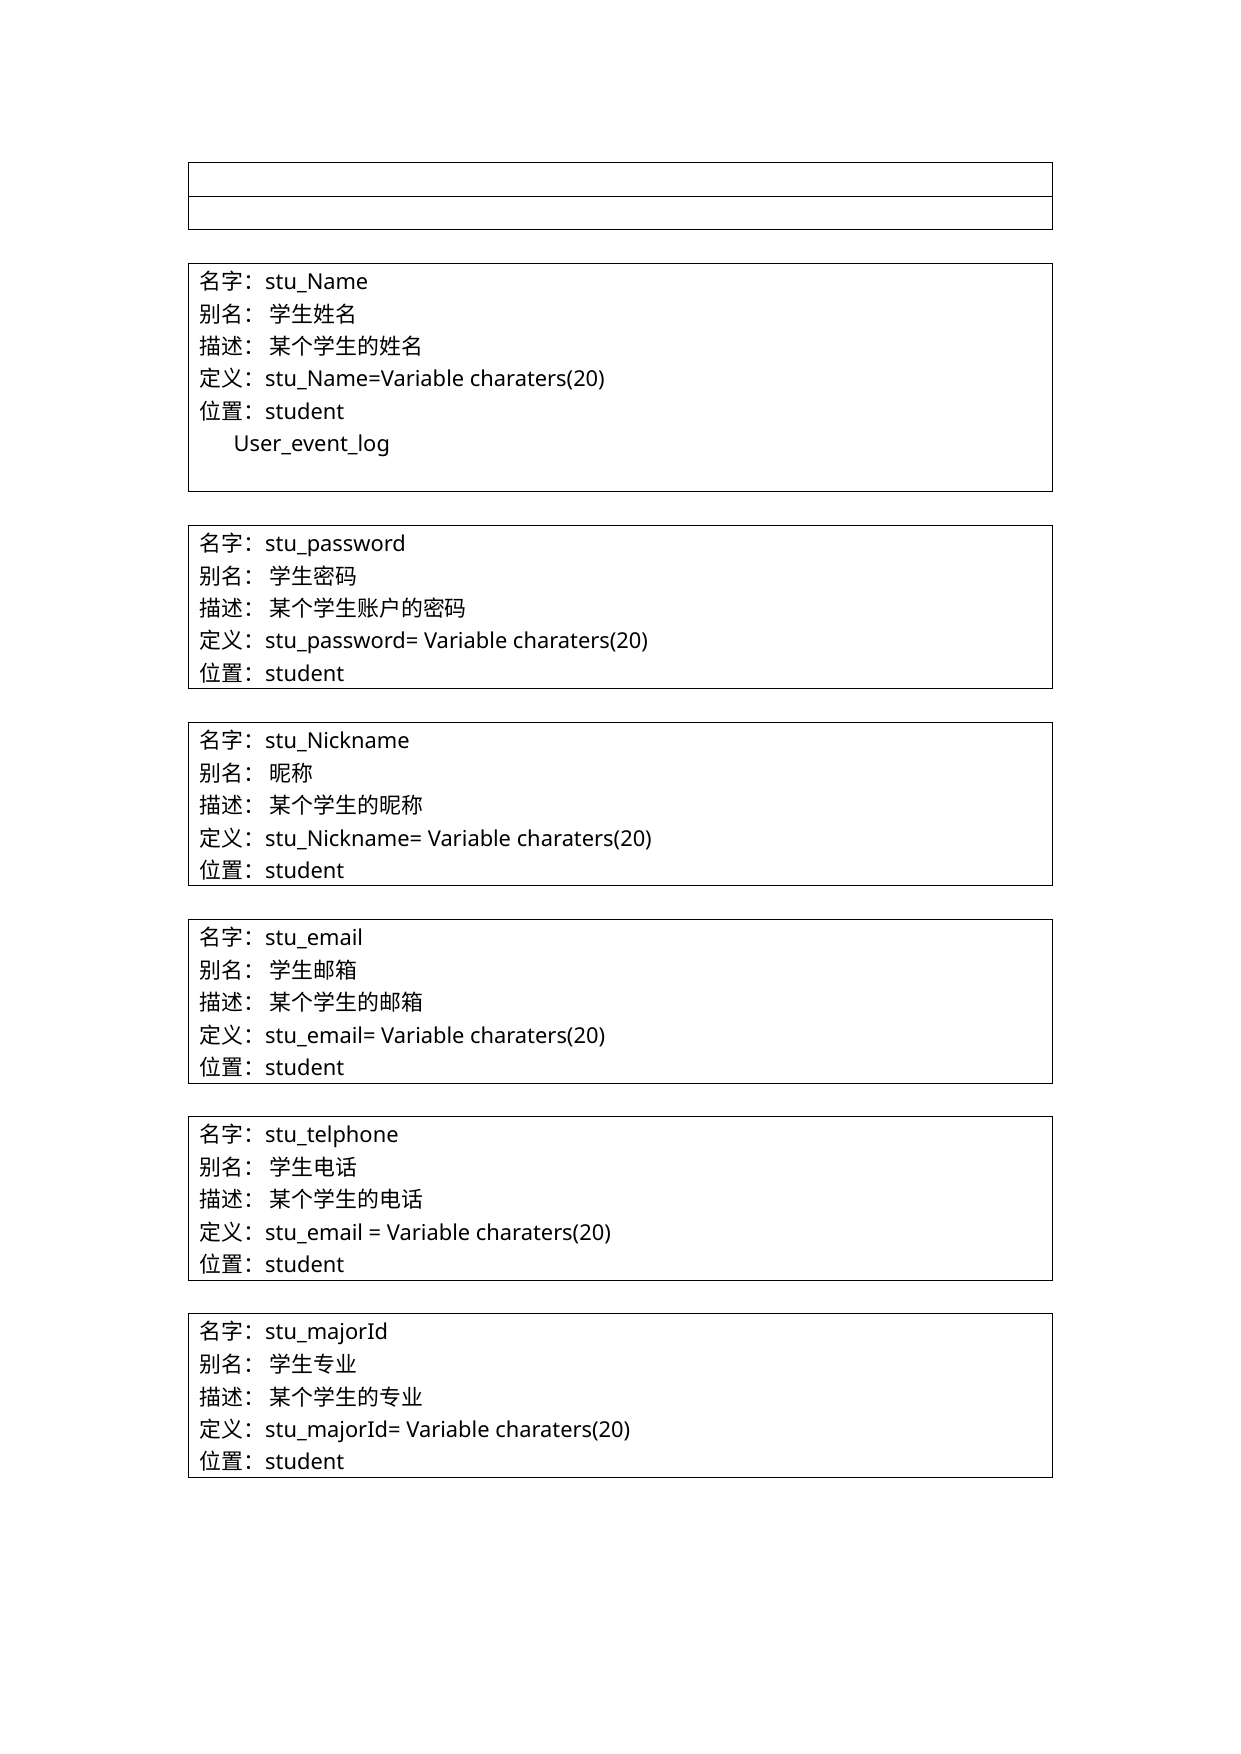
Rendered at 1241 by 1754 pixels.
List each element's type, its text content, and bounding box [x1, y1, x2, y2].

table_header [189, 163, 1052, 196]
table_header 名字：stu_Name 别名： 学生姓名 描述： 某个学生的姓名 定义：stu_Name=Variable charaters(20) 位置：student User_event_log [189, 264, 1052, 491]
table_header 名字：stu_majorId 别名： 学生专业 描述： 某个学生的专业 定义：stu_majorId= Variable charaters(20) 位置：student [189, 1314, 1052, 1477]
table_header 名字：stu_Nickname 别名： 昵称 描述： 某个学生的昵称 定义：stu_Nickname= Variable charaters(20) 位置：student [189, 723, 1052, 885]
table_header 名字：stu_email 别名： 学生邮箱 描述： 某个学生的邮箱 定义：stu_email= Variable charaters(20) 位置：student [189, 920, 1052, 1082]
table_cell [189, 197, 1052, 229]
table_header 名字：stu_password 别名： 学生密码 描述： 某个学生账户的密码 定义：stu_password= Variable charaters(20) 位置：student [189, 526, 1052, 688]
table_header 名字：stu_telphone 别名： 学生电话 描述： 某个学生的电话 定义：stu_email = Variable charaters(20) 位置：student [189, 1117, 1052, 1279]
